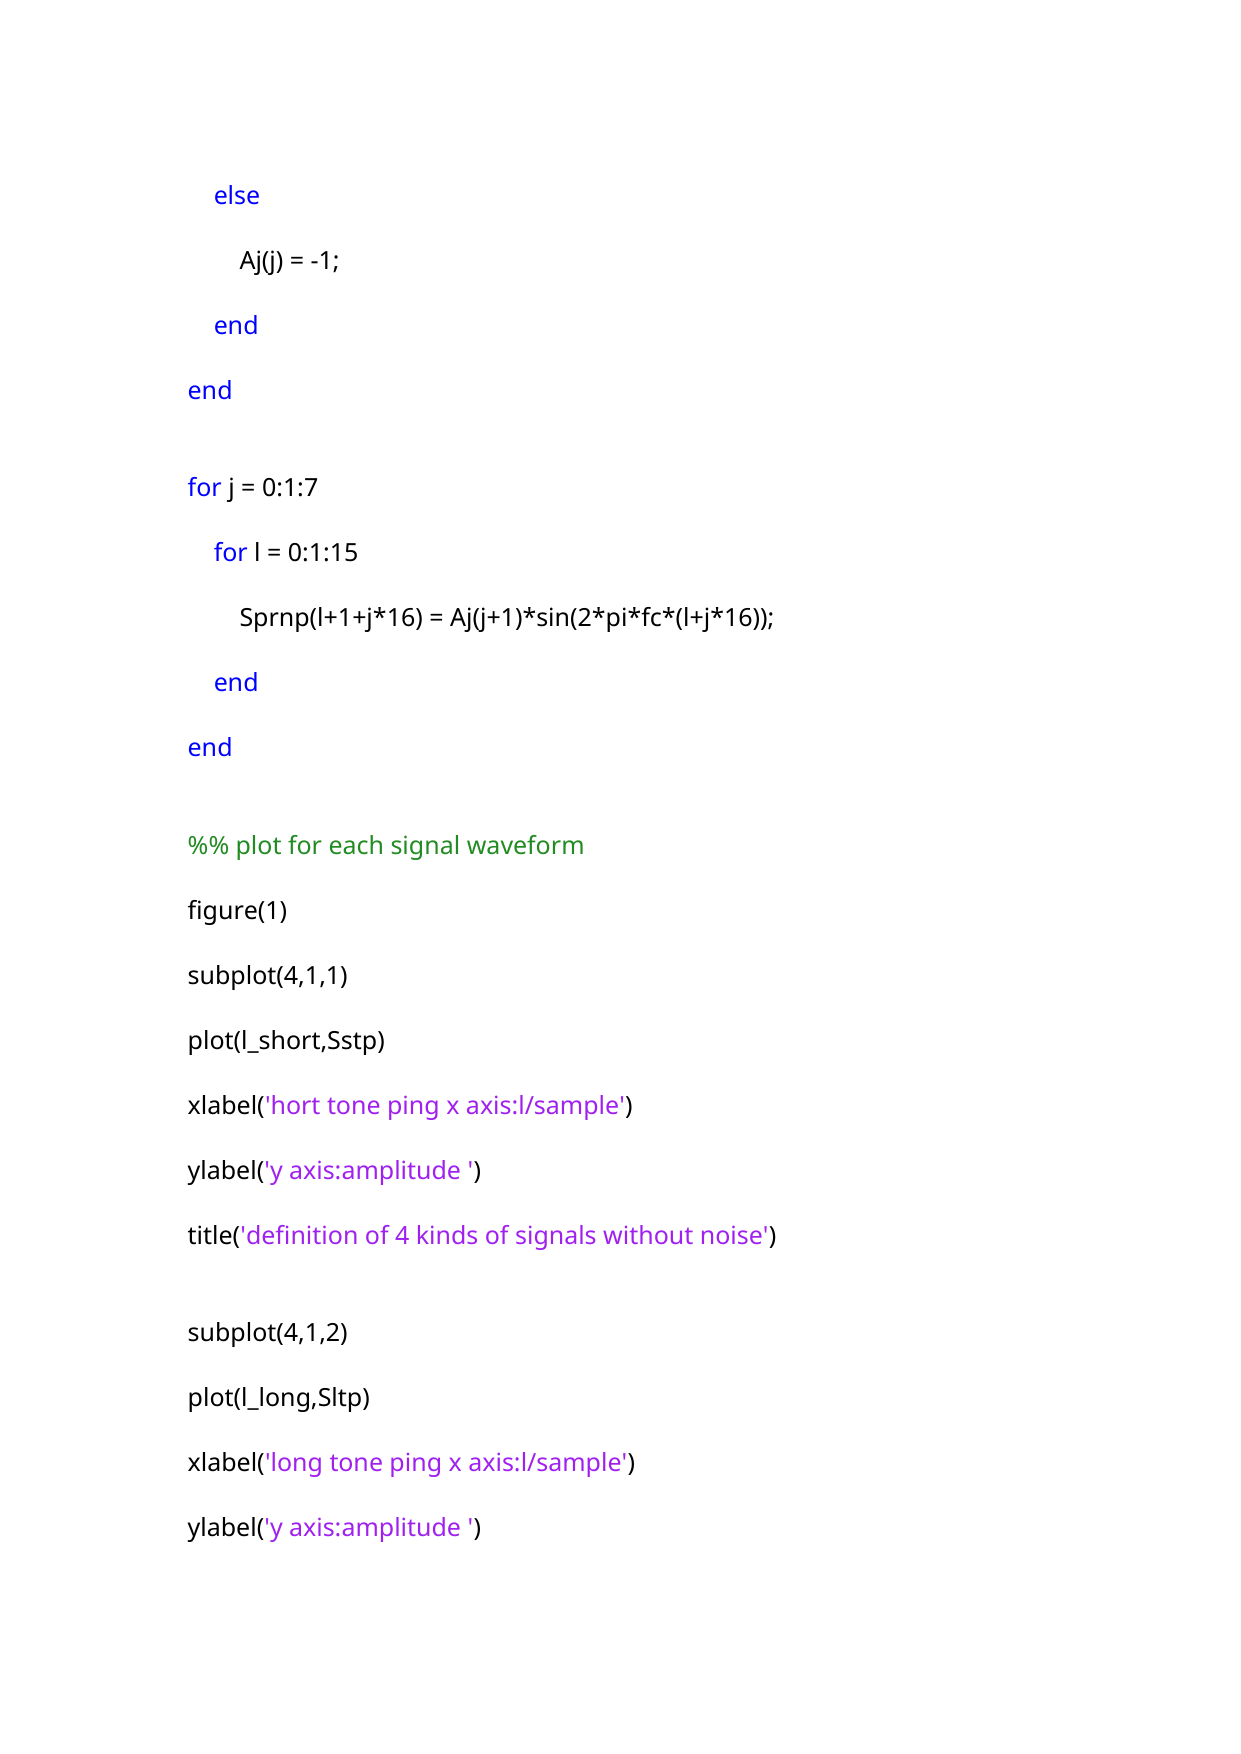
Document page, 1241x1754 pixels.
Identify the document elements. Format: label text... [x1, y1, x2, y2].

text Aj(j) = -1; [187, 227, 1053, 292]
text plot(l_short,Sstp) [187, 1007, 1053, 1072]
text ylabel('y axis:amplitude ') [187, 1494, 1053, 1559]
text end [187, 649, 1053, 714]
text figure(1) [187, 877, 1053, 942]
text end [187, 357, 1053, 422]
text end [187, 714, 1053, 779]
text for j = 0:1:7 [187, 454, 1053, 519]
text subplot(4,1,2) [187, 1299, 1053, 1364]
text %% plot for each signal waveform [187, 812, 1053, 877]
text xlabel('hort tone ping x axis:l/sample') [187, 1072, 1053, 1137]
text xlabel('long tone ping x axis:l/sample') [187, 1429, 1053, 1494]
text subplot(4,1,1) [187, 942, 1053, 1007]
text title('definition of 4 kinds of signals without noise') [187, 1202, 1053, 1267]
text Sprnp(l+1+j*16) = Aj(j+1)*sin(2*pi*fc*(l+j*16)); [187, 584, 1053, 649]
text plot(l_long,Sltp) [187, 1364, 1053, 1429]
text ylabel('y axis:amplitude ') [187, 1137, 1053, 1202]
text end [187, 292, 1053, 357]
text for l = 0:1:15 [187, 519, 1053, 584]
text else [187, 162, 1053, 227]
